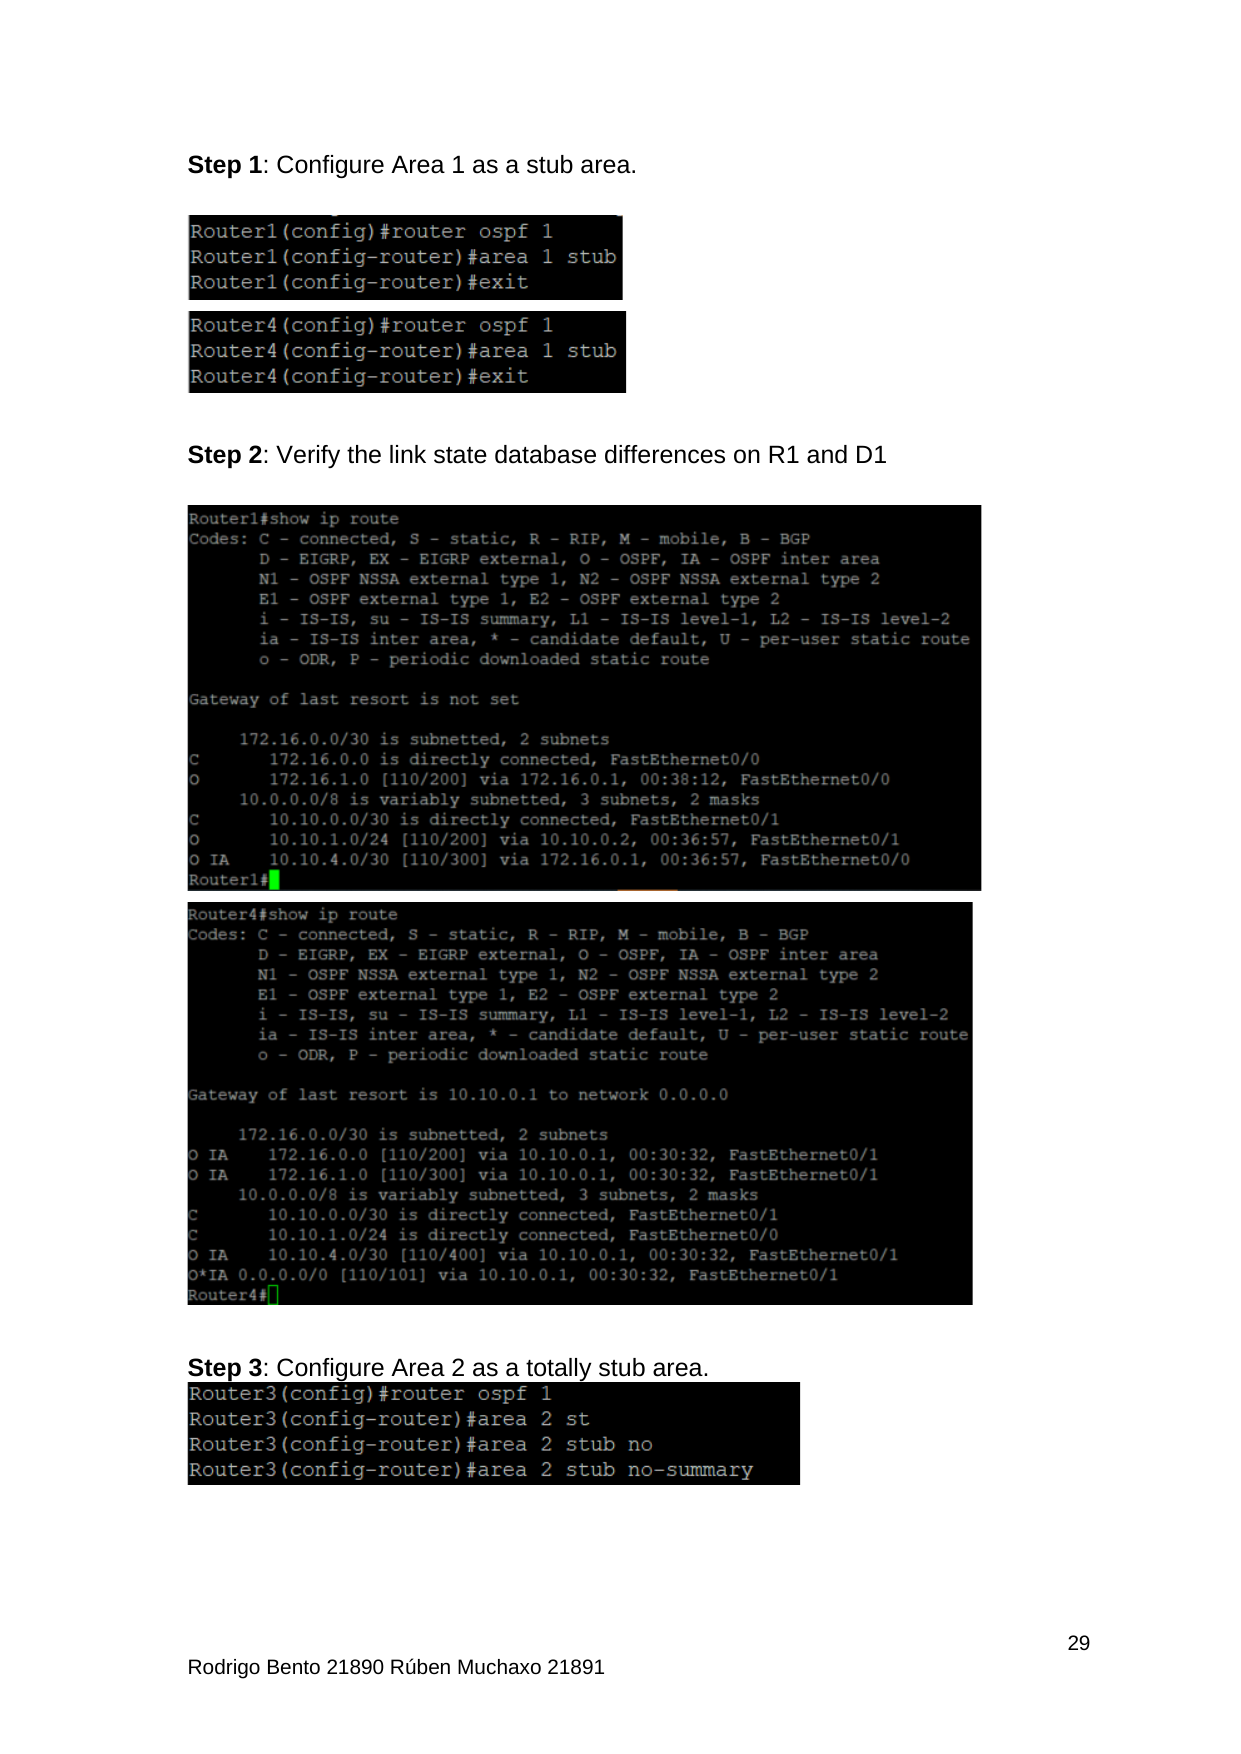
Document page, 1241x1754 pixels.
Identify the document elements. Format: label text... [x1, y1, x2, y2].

subtitle Step 3: Configure Area 2 as a totally stub area. [187, 1352, 1090, 1381]
picture [187, 215, 623, 300]
picture [187, 311, 627, 393]
subtitle Step 2: Verify the link state database differences on R1 and D1 [187, 440, 1090, 469]
picture [187, 1382, 800, 1485]
picture [187, 902, 973, 1305]
picture [187, 505, 982, 891]
subtitle Step 1: Configure Area 1 as a stub area. [187, 150, 1090, 179]
